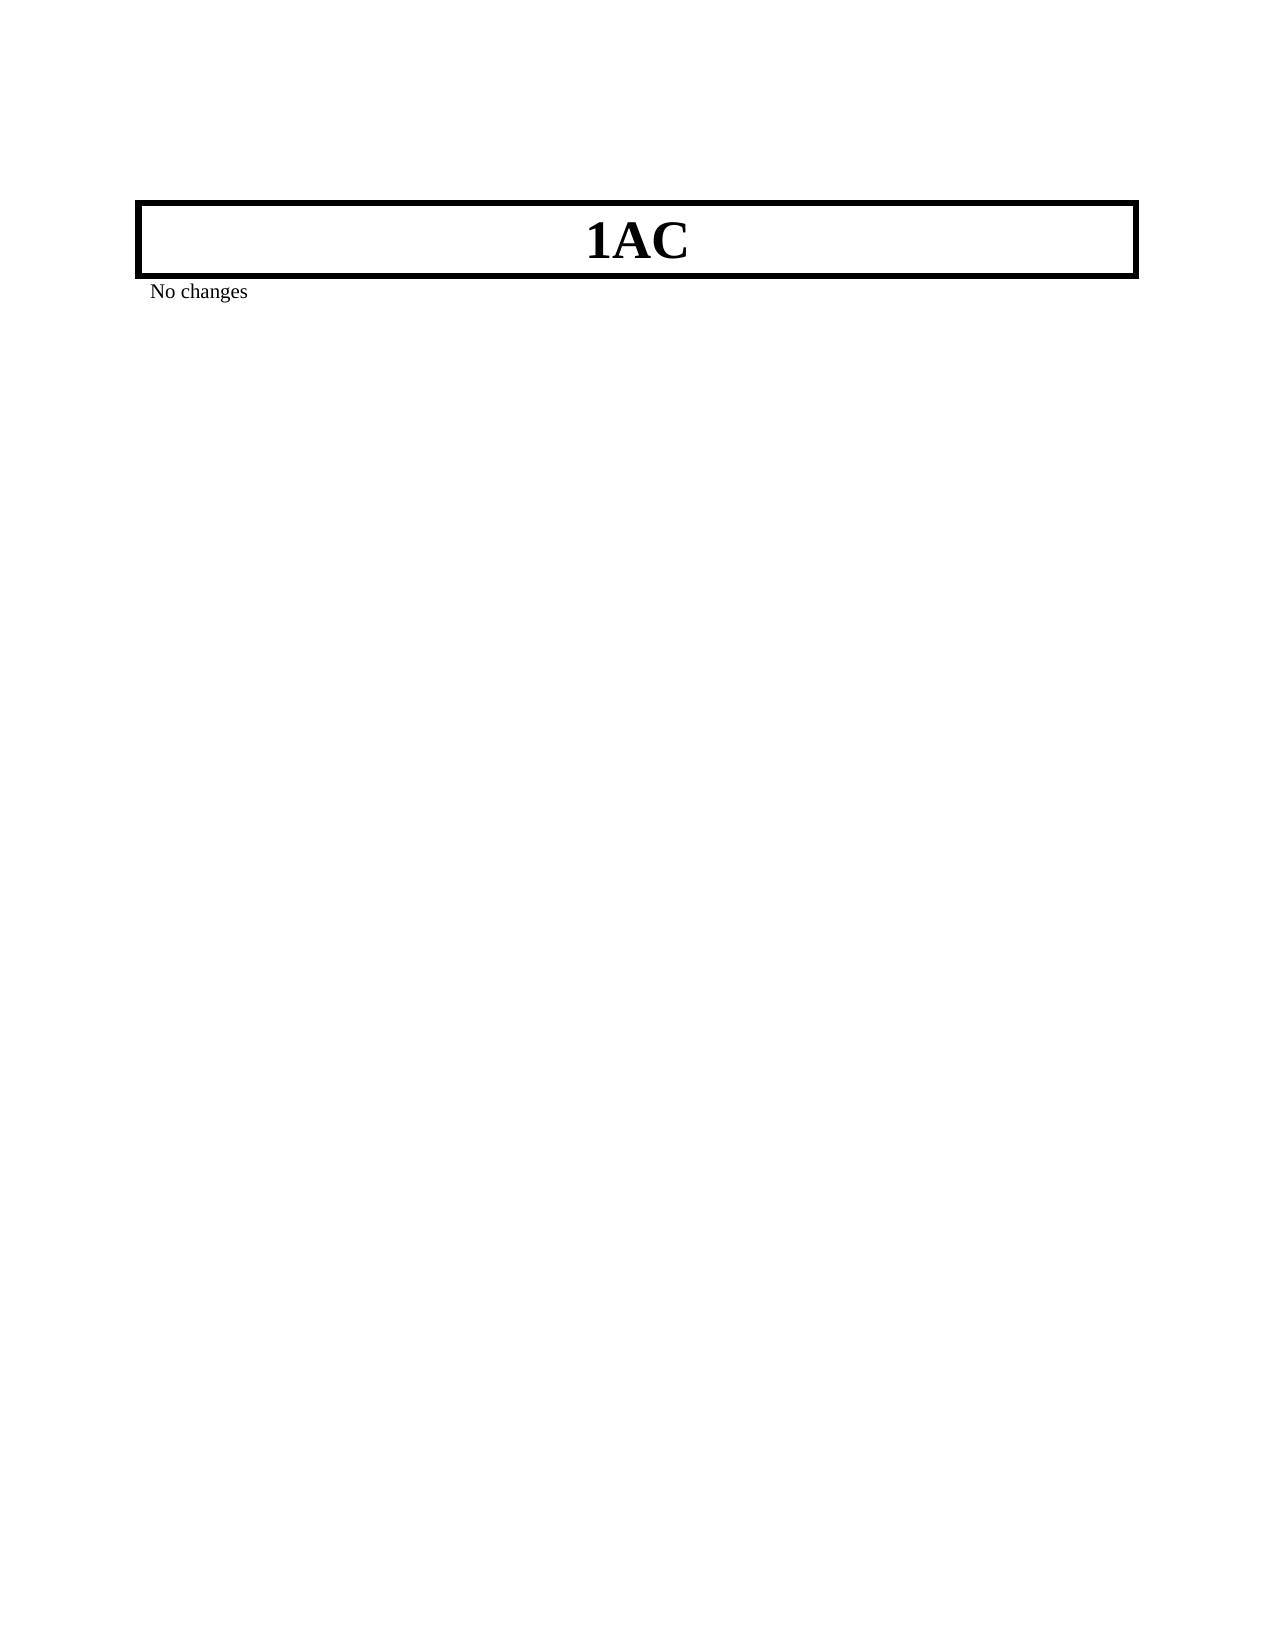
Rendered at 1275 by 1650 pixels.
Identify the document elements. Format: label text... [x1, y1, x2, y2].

text No changes [150, 279, 1125, 303]
subtitle 1AC [142, 206, 1133, 273]
